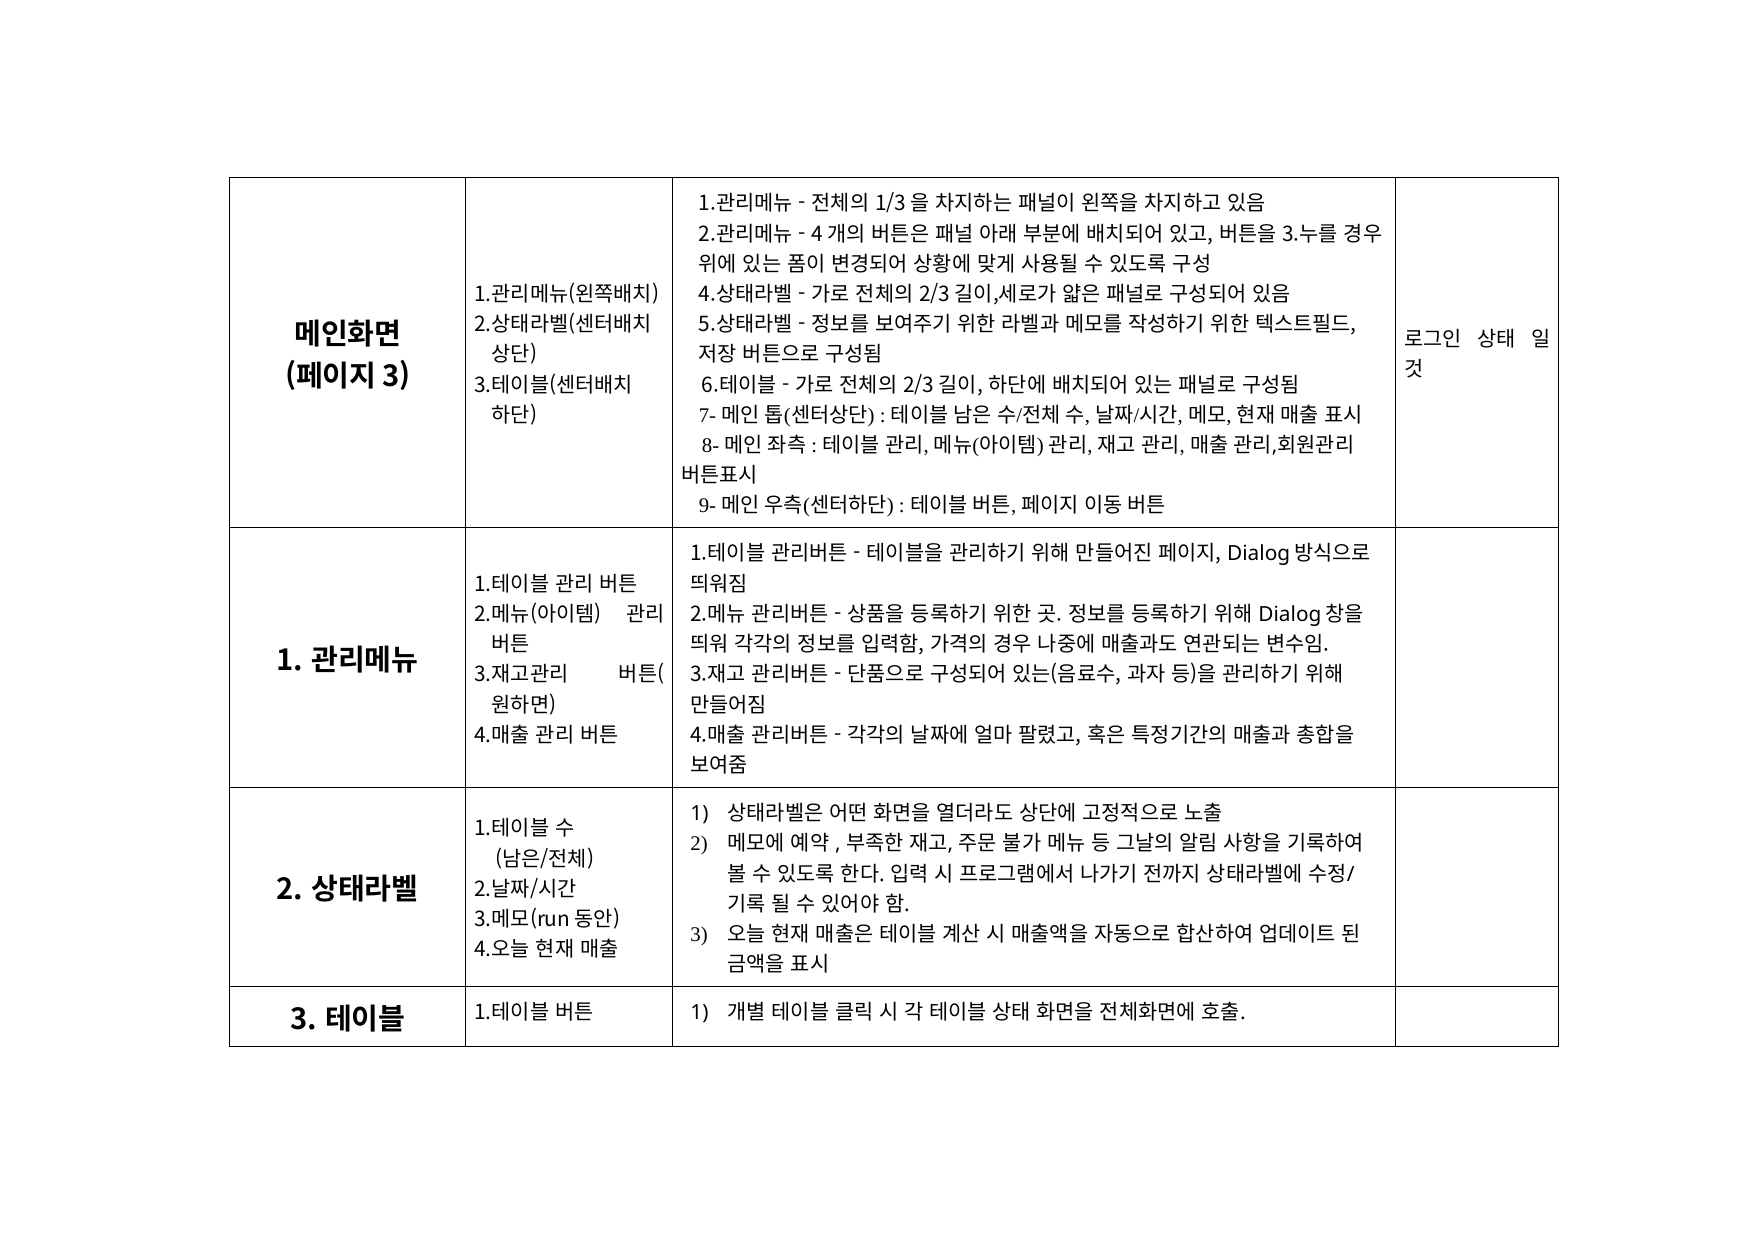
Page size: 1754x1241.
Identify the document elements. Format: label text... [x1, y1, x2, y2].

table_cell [673, 987, 1395, 1046]
table_cell 1.관리메뉴 - 전체의 1/3을 차지하는 패널이 왼쪽을 차지하고 있음 2.관리메뉴 - 4개의 버튼은 패널 아래 부분에 배치되어 있고, 버튼을 3.누를 경우 위에 있는 폼이 변경되어 상황에 맞게 사용될 수 있도록 구성 4.상태라벨 - 가로 전체의 2/3길이,세로가 얇은 패널로 구성되어 있음 5.상태라벨 - 정보를 보여주기 위한 라벨과 메모를 작성하기 위한 텍스트필드, 저장 버튼으로 구성됨 6.테이블 - 가로 전체의 2/3길이, 하단에 배치되어 있는 패널로 구성됨 7- 메인 톱(센터상단) : 테이블 남은 수/전체 수, 날짜/시간, 메모, 현재 매출 표시 8- 메인 좌측 : 테이블 관리, 메뉴(아이템) 관리, 재고 관리, 매출 관리,회원관리 버튼표시 9- 메인 우측(센터하단) : 테이블 버튼, 페이지 이동 버튼 [673, 178, 1395, 527]
table_cell [1396, 987, 1558, 1046]
table_cell [1396, 788, 1558, 986]
table_cell 테이블 관리 버튼 메뉴(아이템) 관리 버튼 재고관리 버튼(원하면) 매출 관리 버튼 [466, 528, 672, 787]
table_cell 1.테이블 관리버튼 - 테이블을 관리하기 위해 만들어진 페이지, Dialog방식으로 띄워짐 2.메뉴 관리버튼 - 상품을 등록하기 위한 곳. 정보를 등록하기 위해 Dialog창을 띄워 각각의 정보를 입력함, 가격의 경우 나중에 매출과도 연관되는 변수임. 3.재고 관리버튼 - 단품으로 구성되어 있는(음료수, 과자 등)을 관리하기 위해 만들어짐 4.매출 관리버튼 - 각각의 날짜에 얼마 팔렸고, 혹은 특정기간의 매출과 총합을 보여줌 [673, 528, 1395, 787]
table_cell 1. 관리메뉴 [230, 528, 465, 787]
table_cell 3. 테이블 [230, 987, 465, 1046]
table_cell 메인화면 (페이지3) [230, 178, 465, 527]
table_cell 로그인 상태 일 것 [1396, 178, 1558, 527]
table_cell 2. 상태라벨 [230, 788, 465, 986]
table_cell 테이블 버튼 페이지 이동버튼 [466, 987, 672, 1046]
table_cell 상태라벨은 어떤 화면을 열더라도 상단에 고정적으로 노출 메모에 예약 , 부족한 재고, 주문 불가 메뉴 등 그날의 알림 사항을 기록하여 볼 수 있도록 한다. 입력 시 프로그램에서 나가기 전까지 상태라벨에 수정/기록 될 수 있어야 함. 오늘 현재 매출은 테이블 계산 시 매출액을 자동으로 합산하여 업데이트 된 금액을 표시 [673, 788, 1395, 986]
table_cell [1396, 528, 1558, 787]
table_cell 테이블 수 (남은/전체) 날짜/시간 메모(run동안) 오늘 현재 매출 [466, 788, 672, 986]
table_cell 관리메뉴(왼쪽배치) 상태라벨(센터배치 상단) 테이블(센터배치 하단) [466, 178, 672, 527]
